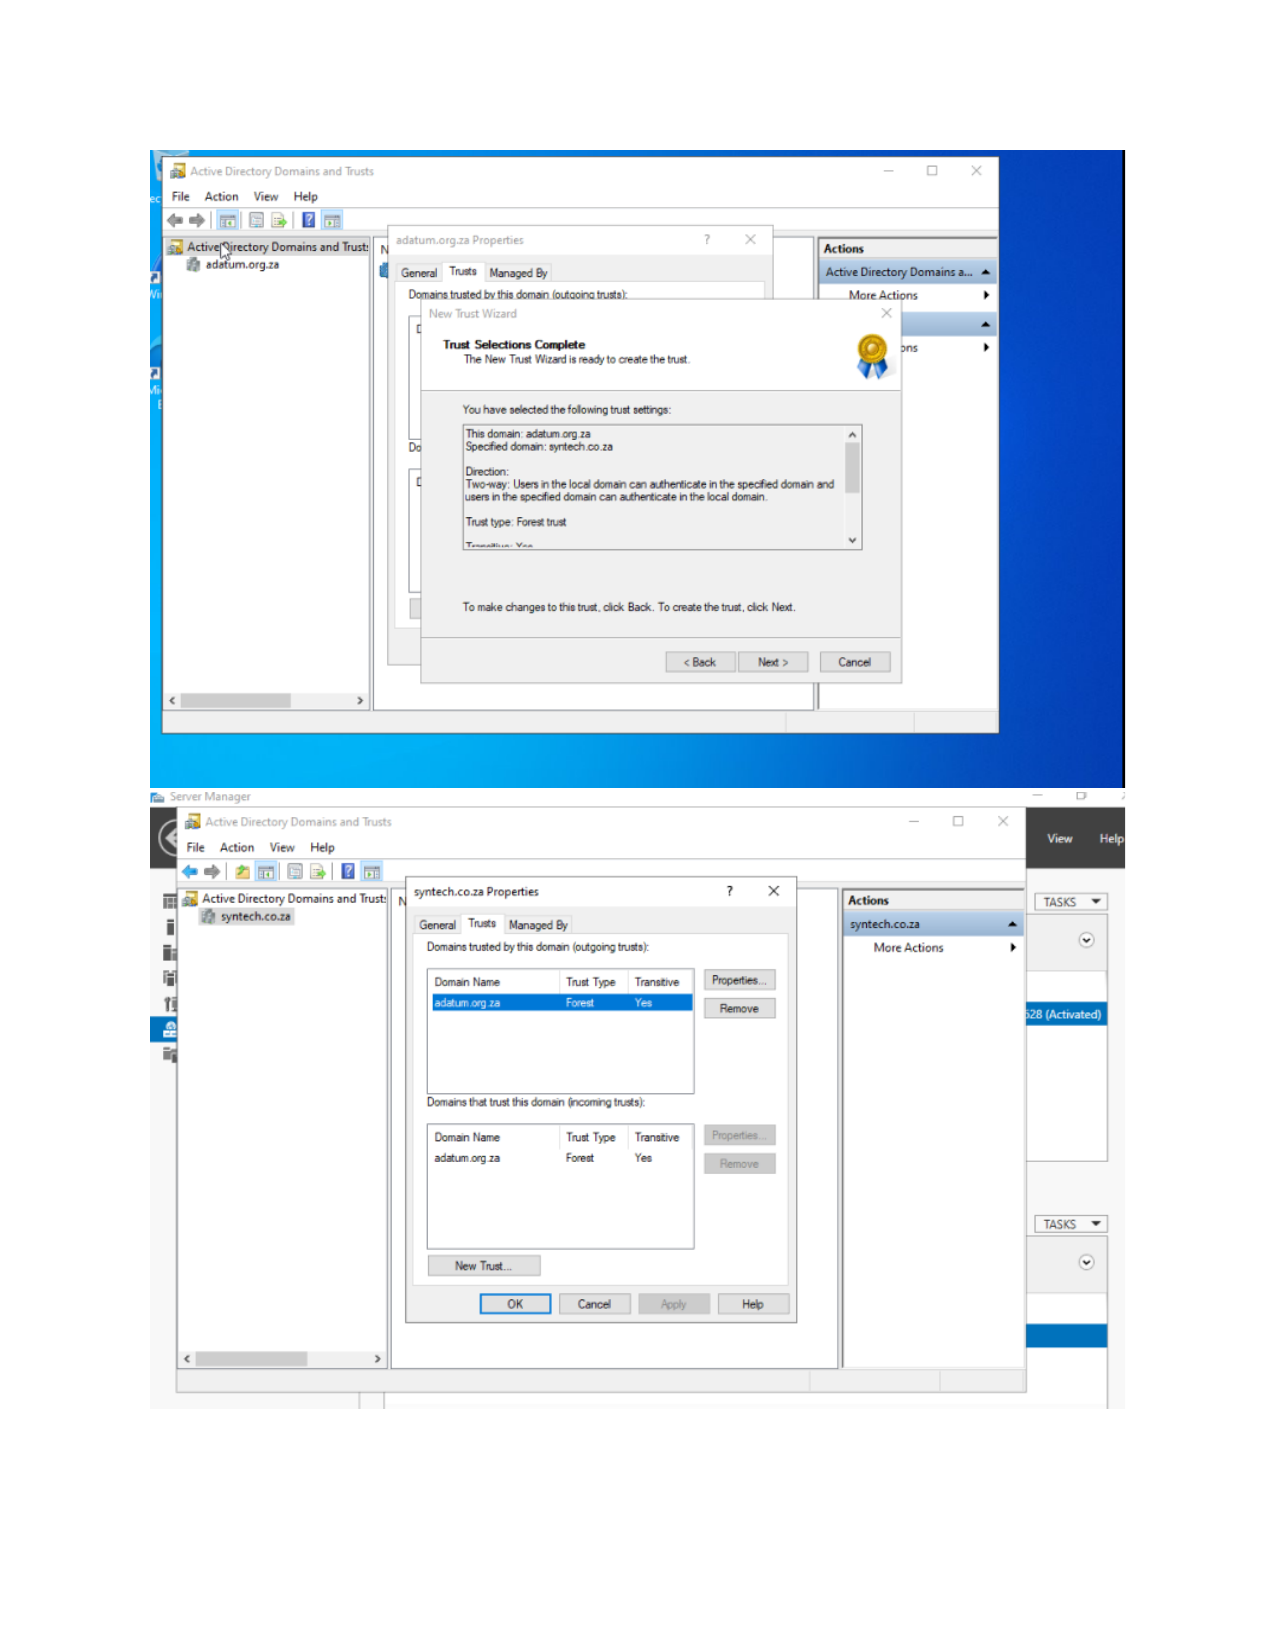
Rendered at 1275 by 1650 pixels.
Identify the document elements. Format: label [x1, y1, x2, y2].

picture [150, 150, 1125, 788]
picture [150, 792, 1125, 1409]
picture [150, 197, 158, 202]
